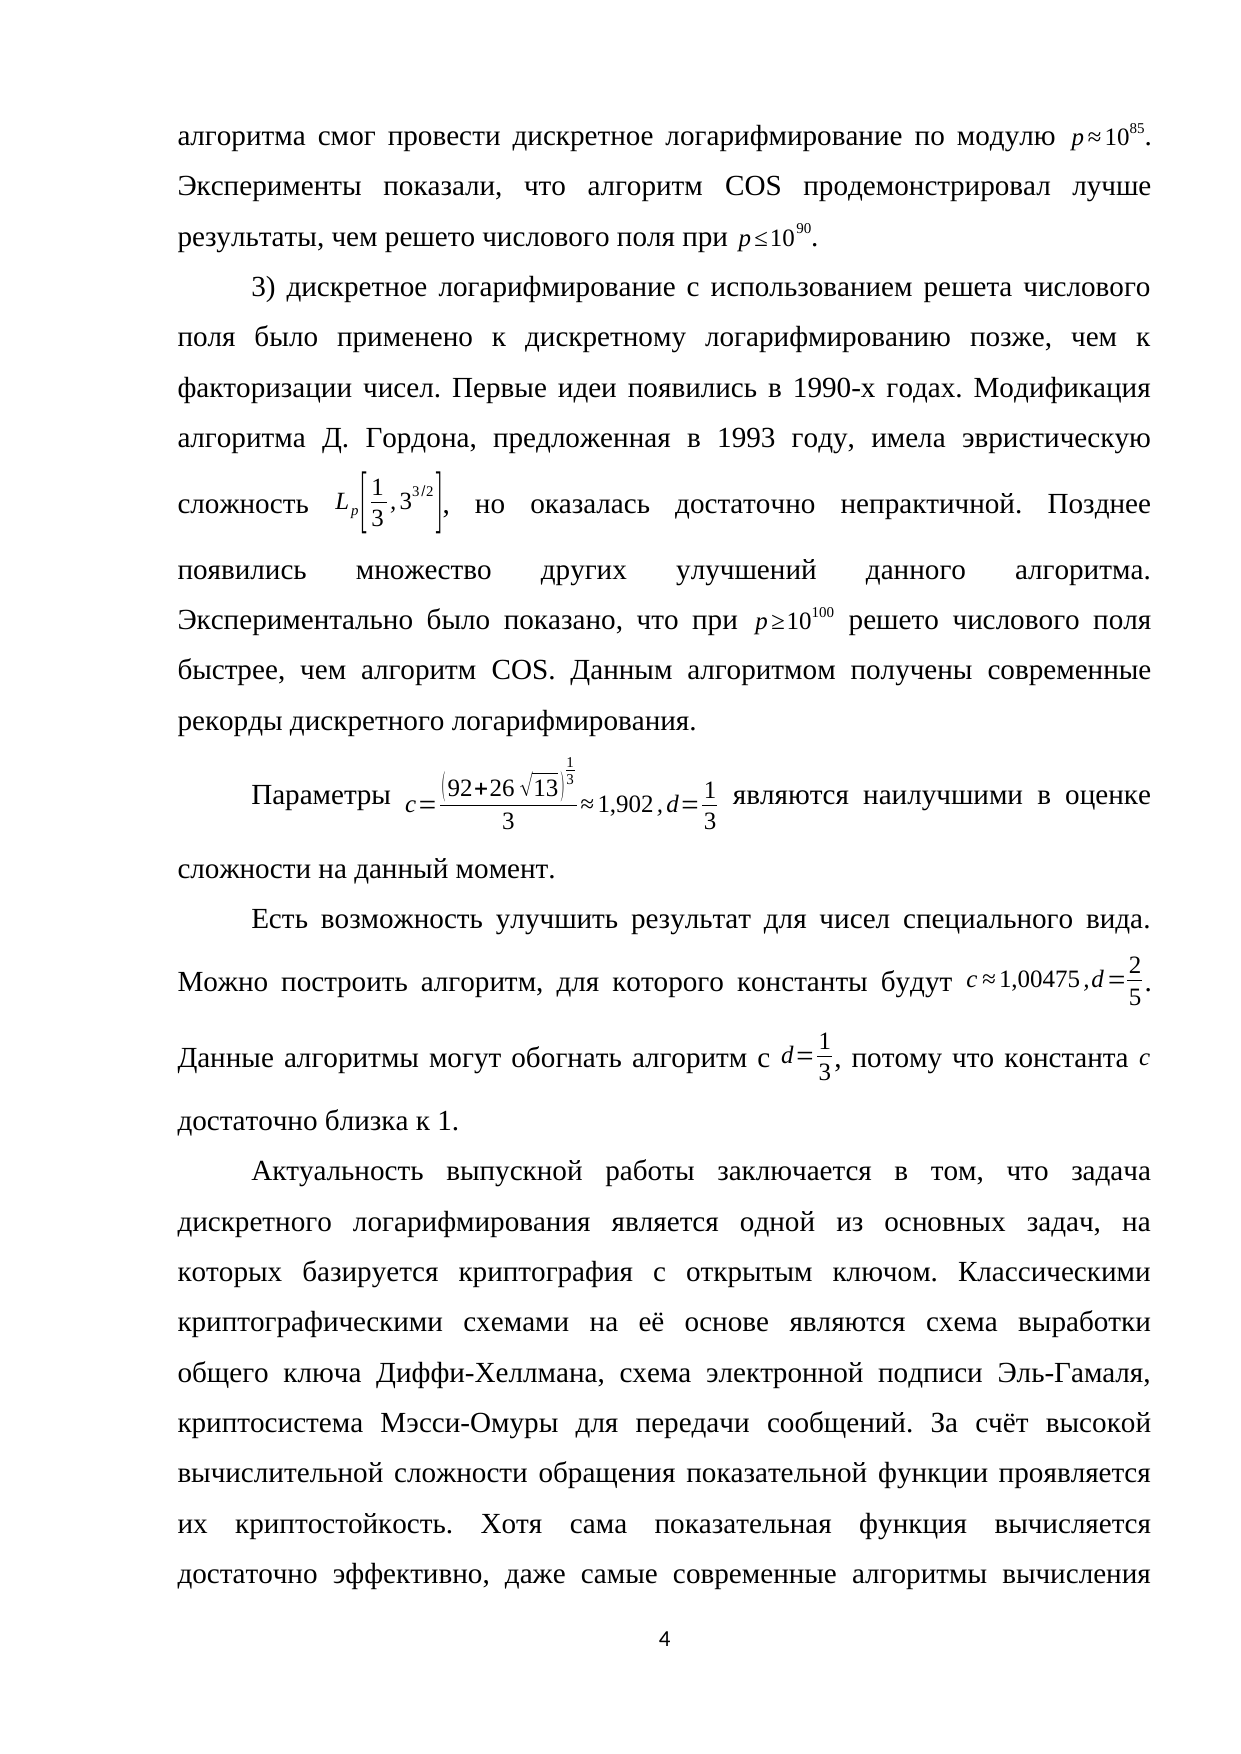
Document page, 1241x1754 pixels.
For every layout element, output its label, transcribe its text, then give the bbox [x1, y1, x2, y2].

text Параметры являются наилучшими в оценке сложности на данный момент. [177, 753, 1152, 885]
text 3) дискретное логарифмирование с использованием решета числового поля было применено к дискретному логарифмированию позже, чем к факторизации чисел. Первые идеи появились в 1990-х годах. Модификация алгоритма Д. Гордона, предложенная в 1993 году, имела эвристическую сложность , но оказалась достаточно непрактичной. Позднее появились множество других улучшений данного алгоритма. Экспериментально было показано, что при решето числового поля быстрее, чем алгоритм COS. Данным алгоритмом получены современные рекорды дискретного логарифмирования. [177, 269, 1152, 736]
text Есть возможность улучшить результат для чисел специального вида. Можно построить алгоритм, для которого константы будут . Данные алгоритмы могут обогнать алгоритм с , потому что константа достаточно близка к 1. [177, 901, 1152, 1137]
